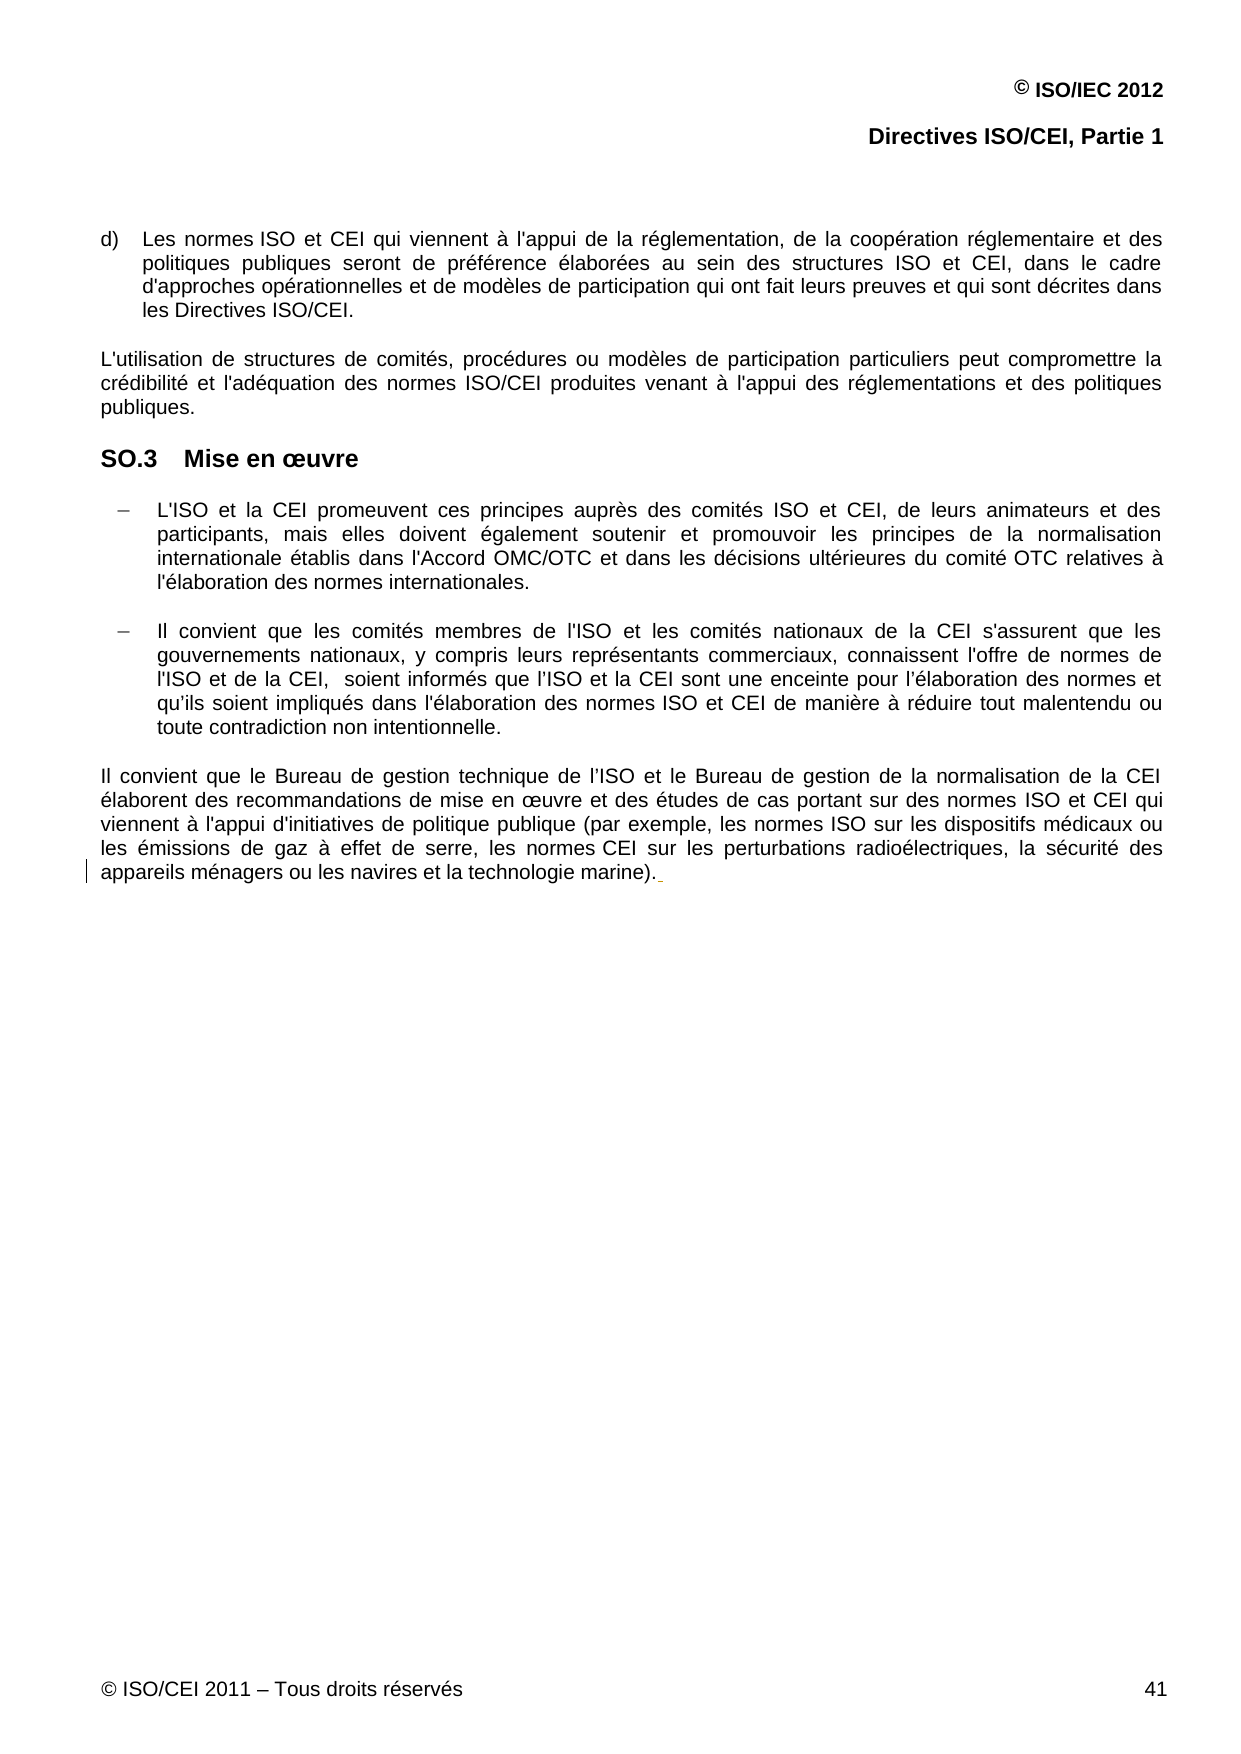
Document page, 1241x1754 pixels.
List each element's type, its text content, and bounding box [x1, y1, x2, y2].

list Il convient que les comités membres de l'ISO et les comités nationaux de la CEI s'assurent que les gouvernements nationaux, y compris leurs représentants commerciaux, connaissent l'offre de normes de l'ISO et de la CEI, soient informés que l’ISO et la CEI sont une enceinte pour l’élaboration des normes et qu’ils soient impliqués dans l'élaboration des normes ISO et CEI de manière à réduire tout malentendu ou toute contradiction non intentionnelle. [115, 619, 1163, 739]
text Il convient que le Bureau de gestion technique de l’ISO et le Bureau de gestion de la normalisation de la CEI élaborent des recommandations de mise en œuvre et des études de cas portant sur des normes ISO et CEI qui viennent à l'appui d'initiatives de politique publique (par exemple, les normes ISO sur les dispositifs médicaux ou les émissions de gaz à effet de serre, les normes CEI sur les perturbations radioélectriques, la sécurité des appareils ménagers ou les navires et la technologie marine). [100, 764, 1163, 883]
text SO.3 Mise en œuvre [100, 444, 1163, 473]
list L'ISO et la CEI promeuvent ces principes auprès des comités ISO et CEI, de leurs animateurs et des participants, mais elles doivent également soutenir et promouvoir les principes de la normalisation internationale établis dans l'Accord OMC/OTC et dans les décisions ultérieures du comité OTC relatives à l'élaboration des normes internationales. [115, 498, 1163, 594]
list Les normes ISO et CEI qui viennent à l'appui de la réglementation, de la coopération réglementaire et des politiques publiques seront de préférence élaborées au sein des structures ISO et CEI, dans le cadre d'approches opérationnelles et de modèles de participation qui ont fait leurs preuves et qui sont décrites dans les Directives ISO/CEI. [100, 226, 1163, 322]
text L'utilisation de structures de comités, procédures ou modèles de participation particuliers peut compromettre la crédibilité et l'adéquation des normes ISO/CEI produites venant à l'appui des réglementations et des politiques publiques. [100, 347, 1163, 419]
